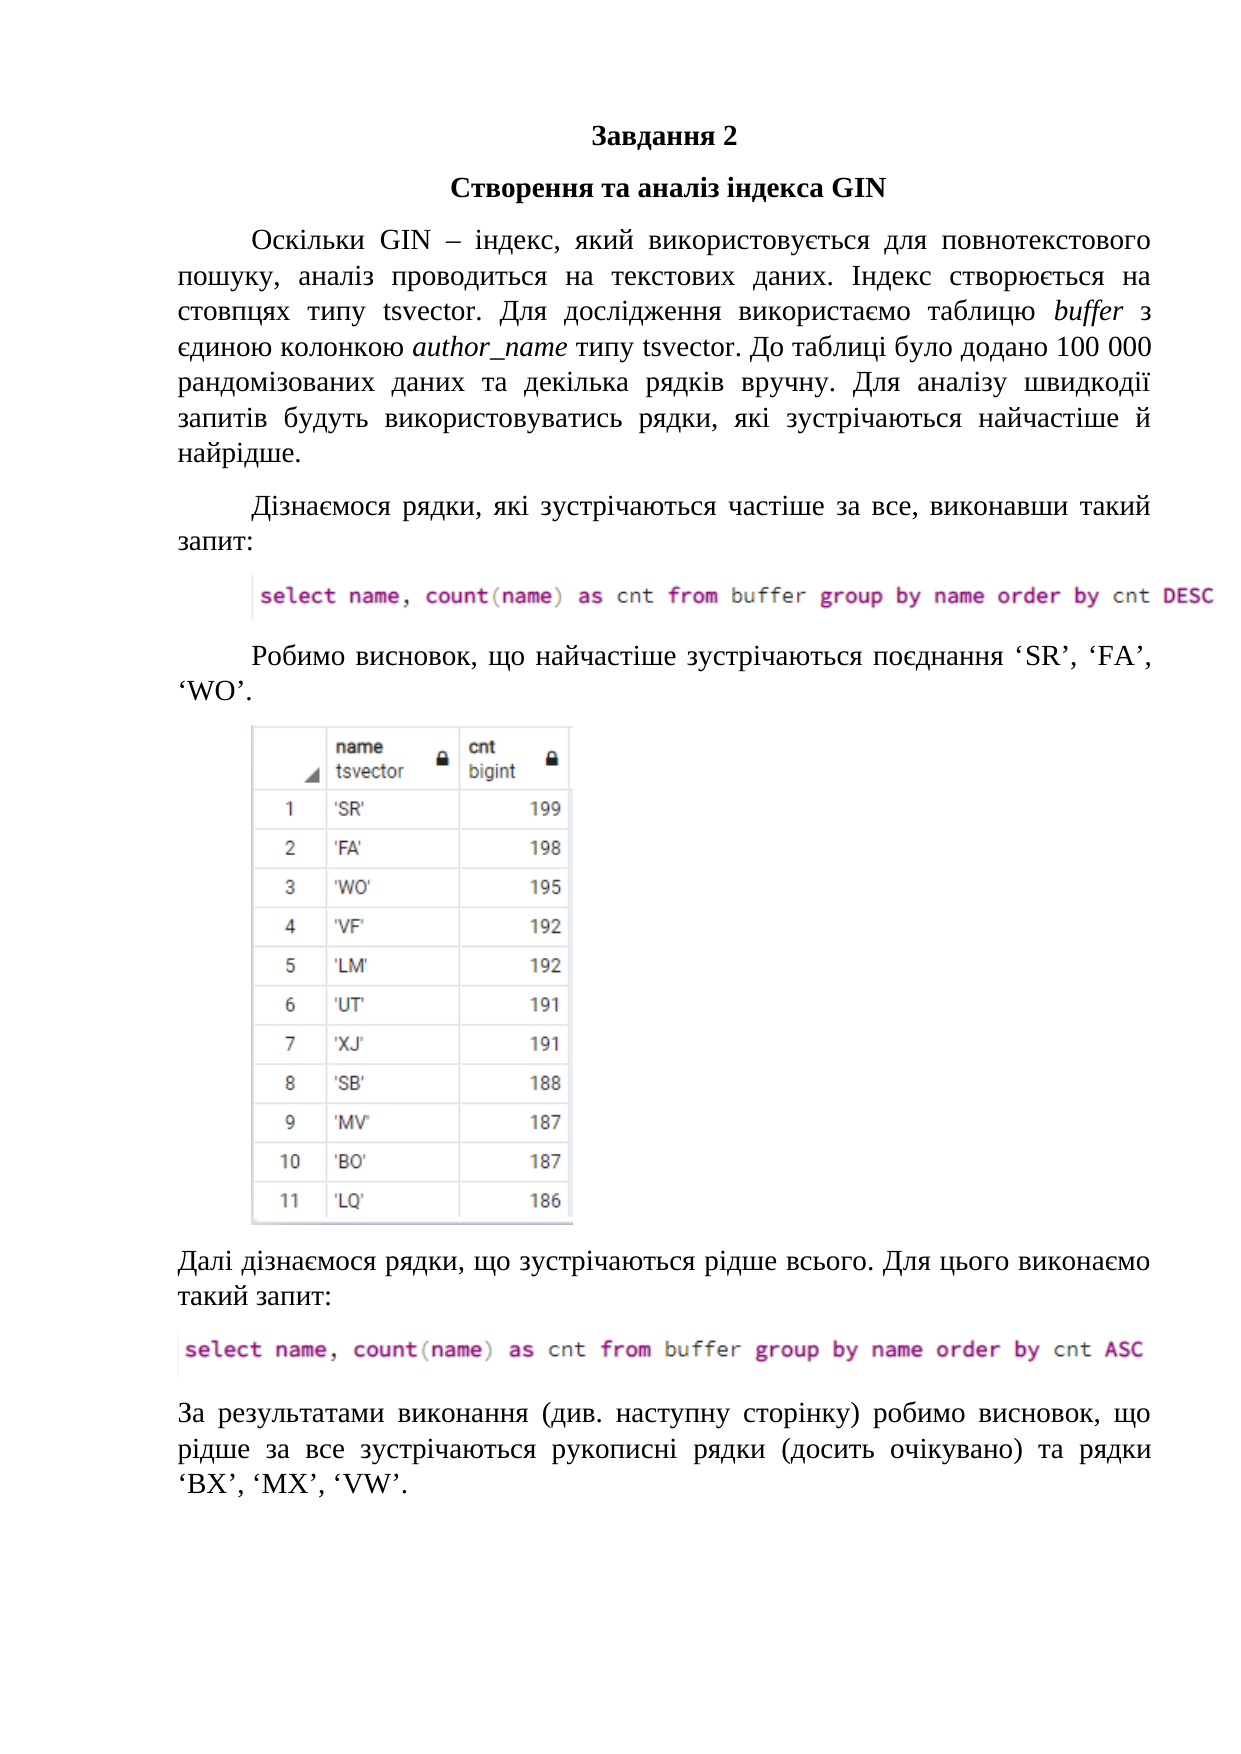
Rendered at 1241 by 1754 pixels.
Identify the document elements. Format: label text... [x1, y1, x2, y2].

picture [177, 1330, 1152, 1377]
picture [251, 575, 1226, 620]
text Далі дізнаємося рядки, що зустрічаються рідше всього. Для цього виконаємо такий запит: [177, 1243, 1152, 1312]
picture [251, 725, 573, 1225]
text Оскільки GIN – індекс, який використовується для повнотекстового пошуку, аналіз проводиться на текстових даних. Індекс створюється на стовпцях типу tsvector. Для дослідження використаємо таблицю buffer з єдиною колонкою author_name типу tsvector. До таблиці було додано 100 000 рандомізованих даних та декілька рядків вручну. Для аналізу швидкодії запитів будуть використовуватись рядки, які зустрічаються найчастіше й найрідше. [177, 222, 1152, 469]
text Робимо висновок, що найчастіше зустрічаються поєднання ‘SR’, ‘FA’, ‘WO’. [177, 638, 1152, 707]
text Дізнаємося рядки, які зустрічаються частіше за все, виконавши такий запит: [177, 488, 1152, 557]
text Завдання 2 [177, 118, 1152, 152]
text За результатами виконання (див. наступну сторінку) робимо висновок, що рідше за все зустрічаються рукописні рядки (досить очікувано) та рядки ‘BX’, ‘MX’, ‘VW’. [177, 1395, 1152, 1500]
text Створення та аналіз індекса GIN [177, 170, 1152, 204]
